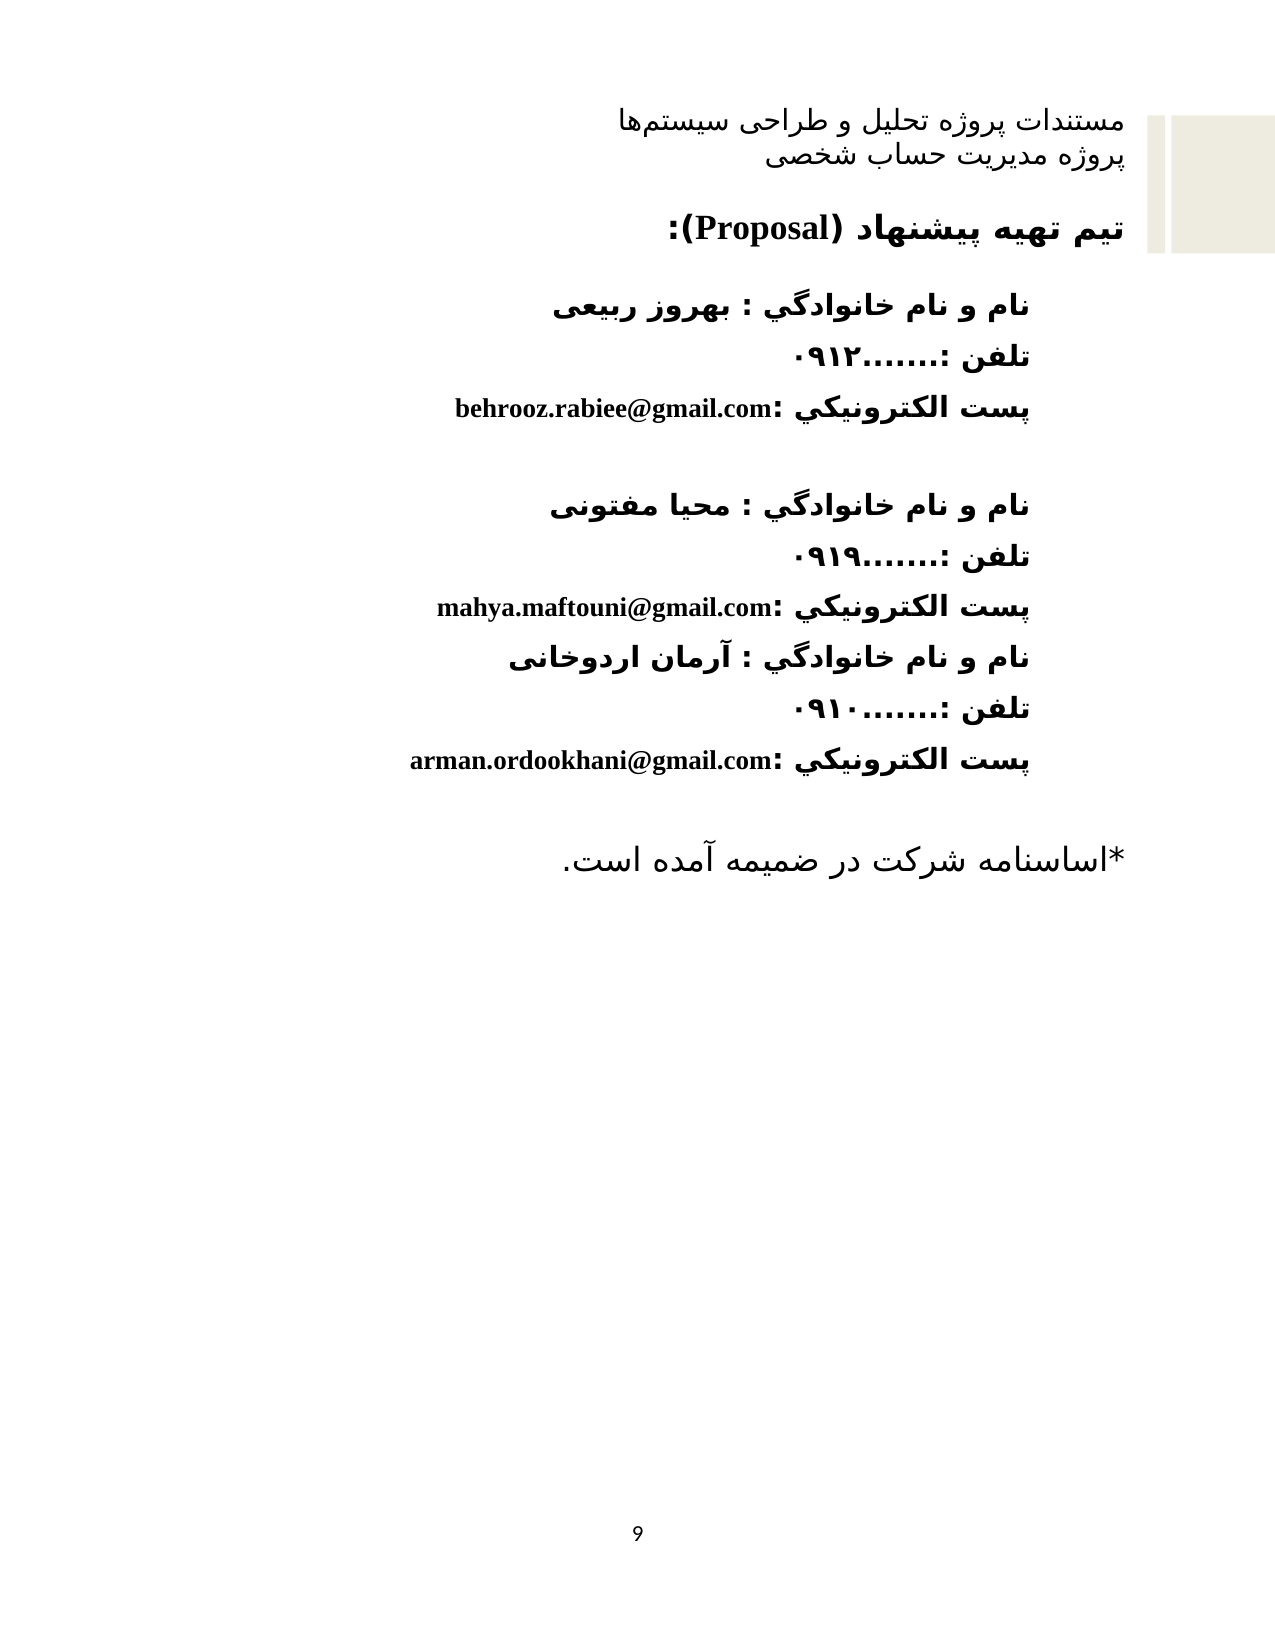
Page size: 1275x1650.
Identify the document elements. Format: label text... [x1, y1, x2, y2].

text تلفن :.......۰۹۱۰ [187, 692, 1031, 726]
text نام و نام خانوادگي : محیا مفتونی [187, 488, 1031, 522]
text پست الکترونيکي :behrooz.rabiee@gmail.com [187, 390, 1031, 424]
text پست الکترونيکي :mahya.maftouni@gmail.com [187, 590, 1031, 624]
text نام و نام خانوادگي : آرمان اردوخانی [187, 641, 1031, 675]
text پست الکترونيکي :arman.ordookhani@gmail.com [187, 743, 1031, 777]
text تيم تهيه پیشنهاد (Proposal): [150, 207, 1125, 248]
text *اساسنامه شرکت در ضمیمه آمده است. [150, 840, 1125, 879]
text نام و نام خانوادگي : بهروز ربیعی [187, 288, 1031, 322]
text تلفن :.......۰۹۱۲ [187, 339, 1031, 373]
text تلفن :.......۰۹۱۹ [187, 539, 1031, 573]
